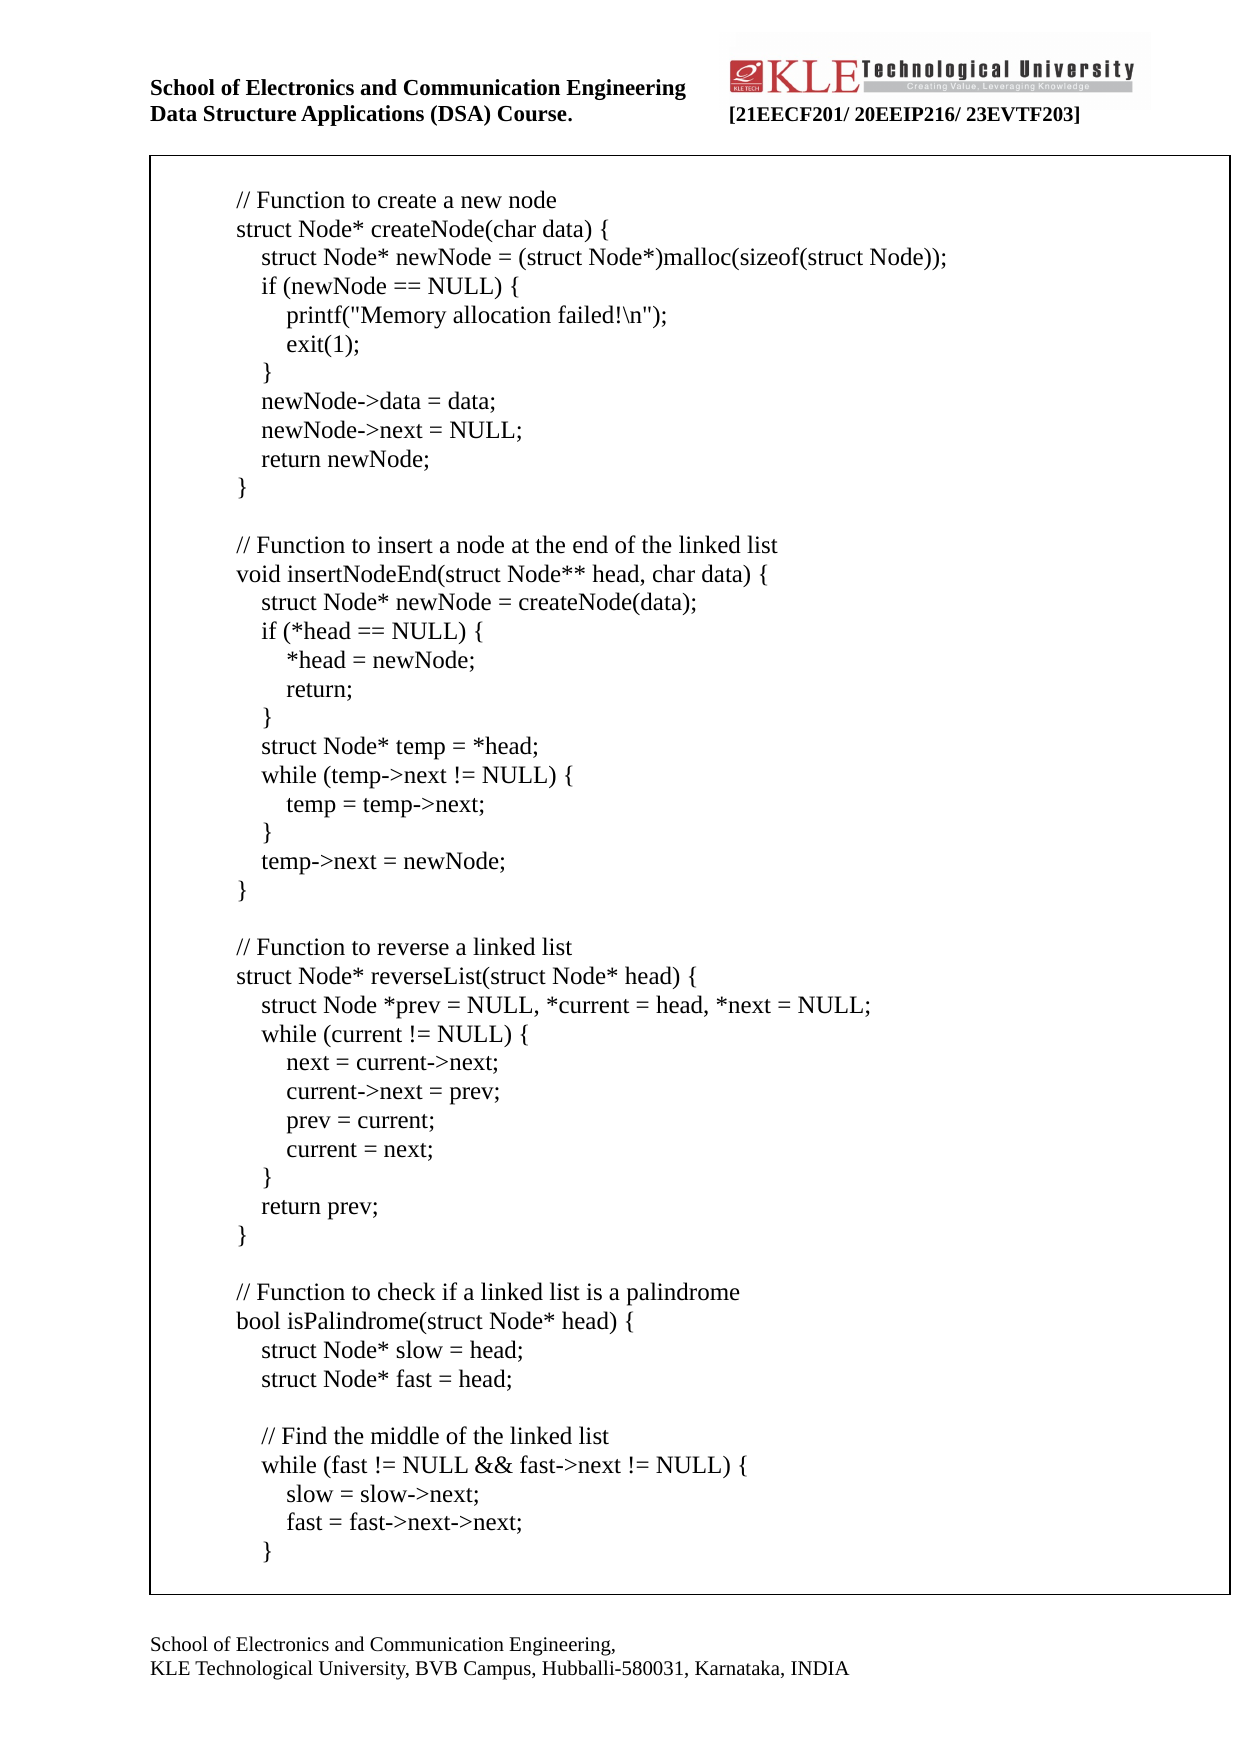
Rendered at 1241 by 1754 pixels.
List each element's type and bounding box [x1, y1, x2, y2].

picture [719, 32, 1151, 110]
table_cell [151, 156, 1229, 1594]
